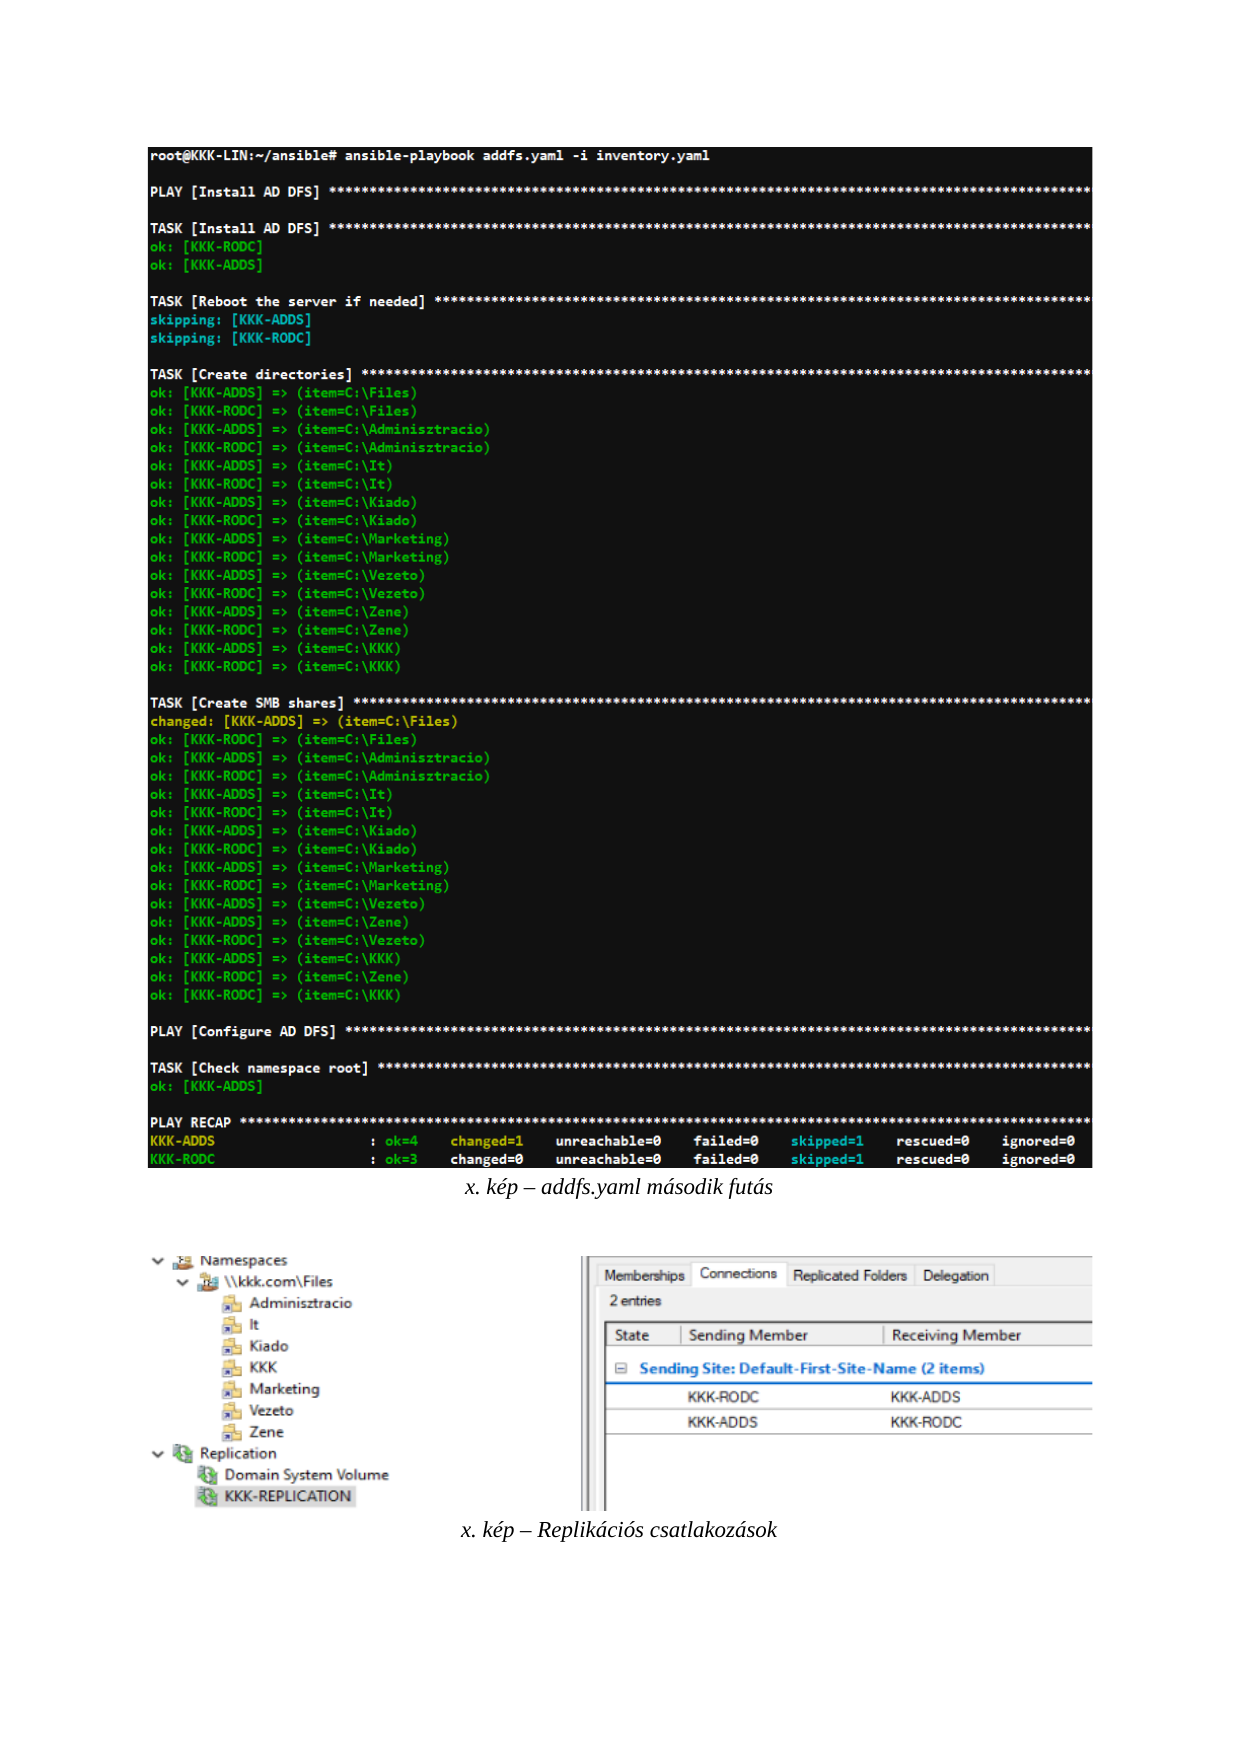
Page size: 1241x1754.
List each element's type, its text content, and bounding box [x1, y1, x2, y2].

table_header x. kép – Replikációs csatlakozások [135, 1256, 1105, 1554]
table_header x. kép – addfs.yaml második futás [135, 148, 1105, 1205]
picture [147, 1256, 1093, 1511]
picture [147, 147, 1093, 1168]
